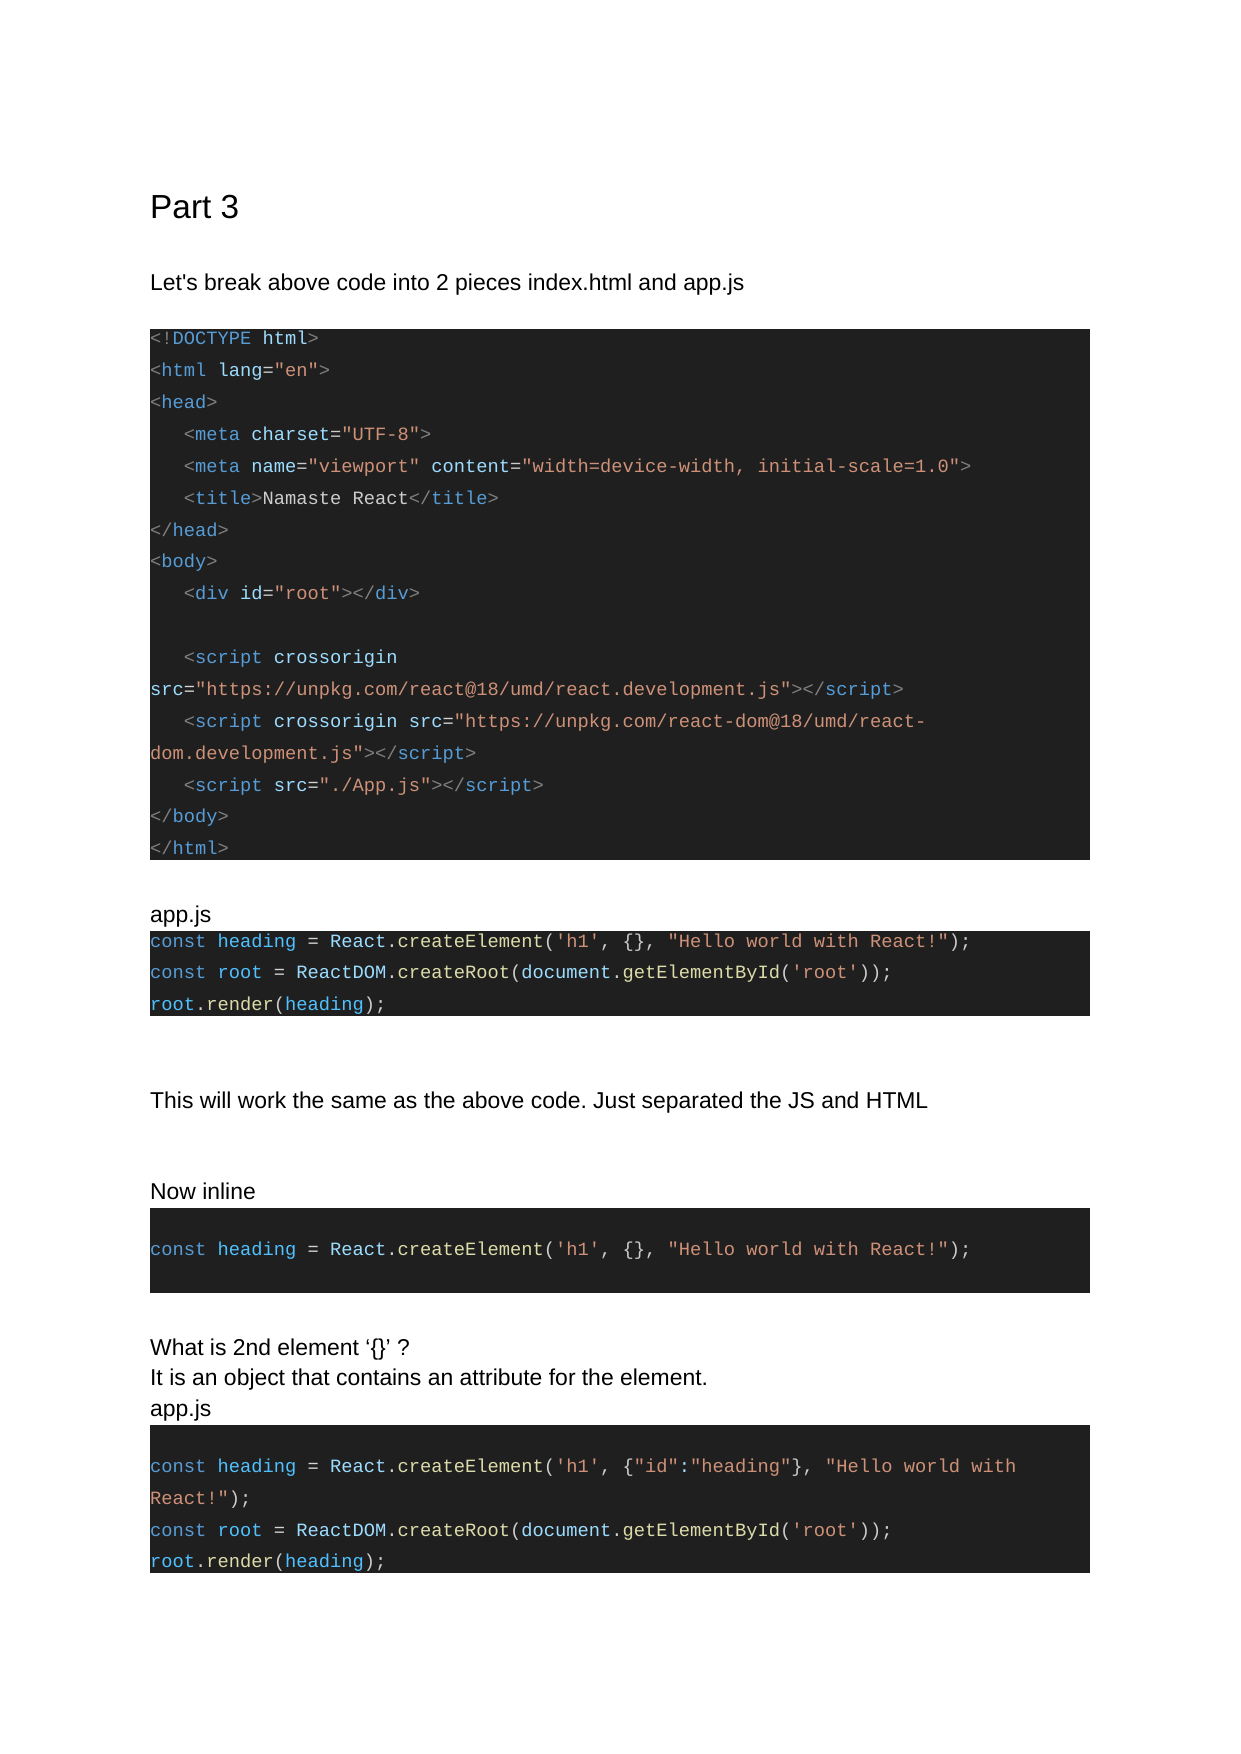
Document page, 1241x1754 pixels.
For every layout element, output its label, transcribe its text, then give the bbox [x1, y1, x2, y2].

text <div id="root"></div> [150, 584, 1090, 605]
text <title>Namaste React</title> [150, 488, 1090, 510]
text const heading = React.createElement('h1', {"id":"heading"}, "Hello world with React!"); [150, 1457, 1090, 1510]
subtitle Part 3 [150, 187, 1090, 226]
text <script crossorigin src="https://unpkg.com/react@18/umd/react.development.js"></script> [150, 648, 1090, 701]
text Now inline [150, 1178, 1090, 1204]
text <head> [150, 393, 1090, 414]
text root.render(heading); [150, 1552, 1090, 1573]
text This will work the same as the above code. Just separated the JS and HTML [150, 1087, 1090, 1114]
text const heading = React.createElement('h1', {}, "Hello world with React!"); [150, 1240, 1090, 1261]
text </head> [150, 520, 1090, 542]
text <!DOCTYPE html> [150, 329, 1090, 350]
text <meta charset="UTF-8"> [150, 425, 1090, 446]
text const heading = React.createElement('h1', {}, "Hello world with React!"); [150, 931, 1090, 953]
text </body> [150, 807, 1090, 828]
text const root = ReactDOM.createRoot(document.getElementById('root')); [150, 1520, 1090, 1542]
text Let's break above code into 2 pieces index.html and app.js [150, 269, 1090, 295]
text app.js [150, 1394, 1090, 1421]
text root.render(heading); [150, 995, 1090, 1016]
text <script crossorigin src="https://unpkg.com/react-dom@18/umd/react-dom.development.js"></script> [150, 712, 1090, 765]
text app.js [150, 901, 1090, 927]
text const root = ReactDOM.createRoot(document.getElementById('root')); [150, 963, 1090, 984]
text It is an object that contains an attribute for the element. [150, 1364, 1090, 1391]
text What is 2nd element ‘{}’ ? [150, 1334, 1090, 1360]
text <meta name="viewport" content="width=device-width, initial-scale=1.0"> [150, 457, 1090, 478]
text </html> [150, 839, 1090, 860]
text <html lang="en"> [150, 361, 1090, 382]
text <body> [150, 552, 1090, 573]
text <script src="./App.js"></script> [150, 775, 1090, 797]
